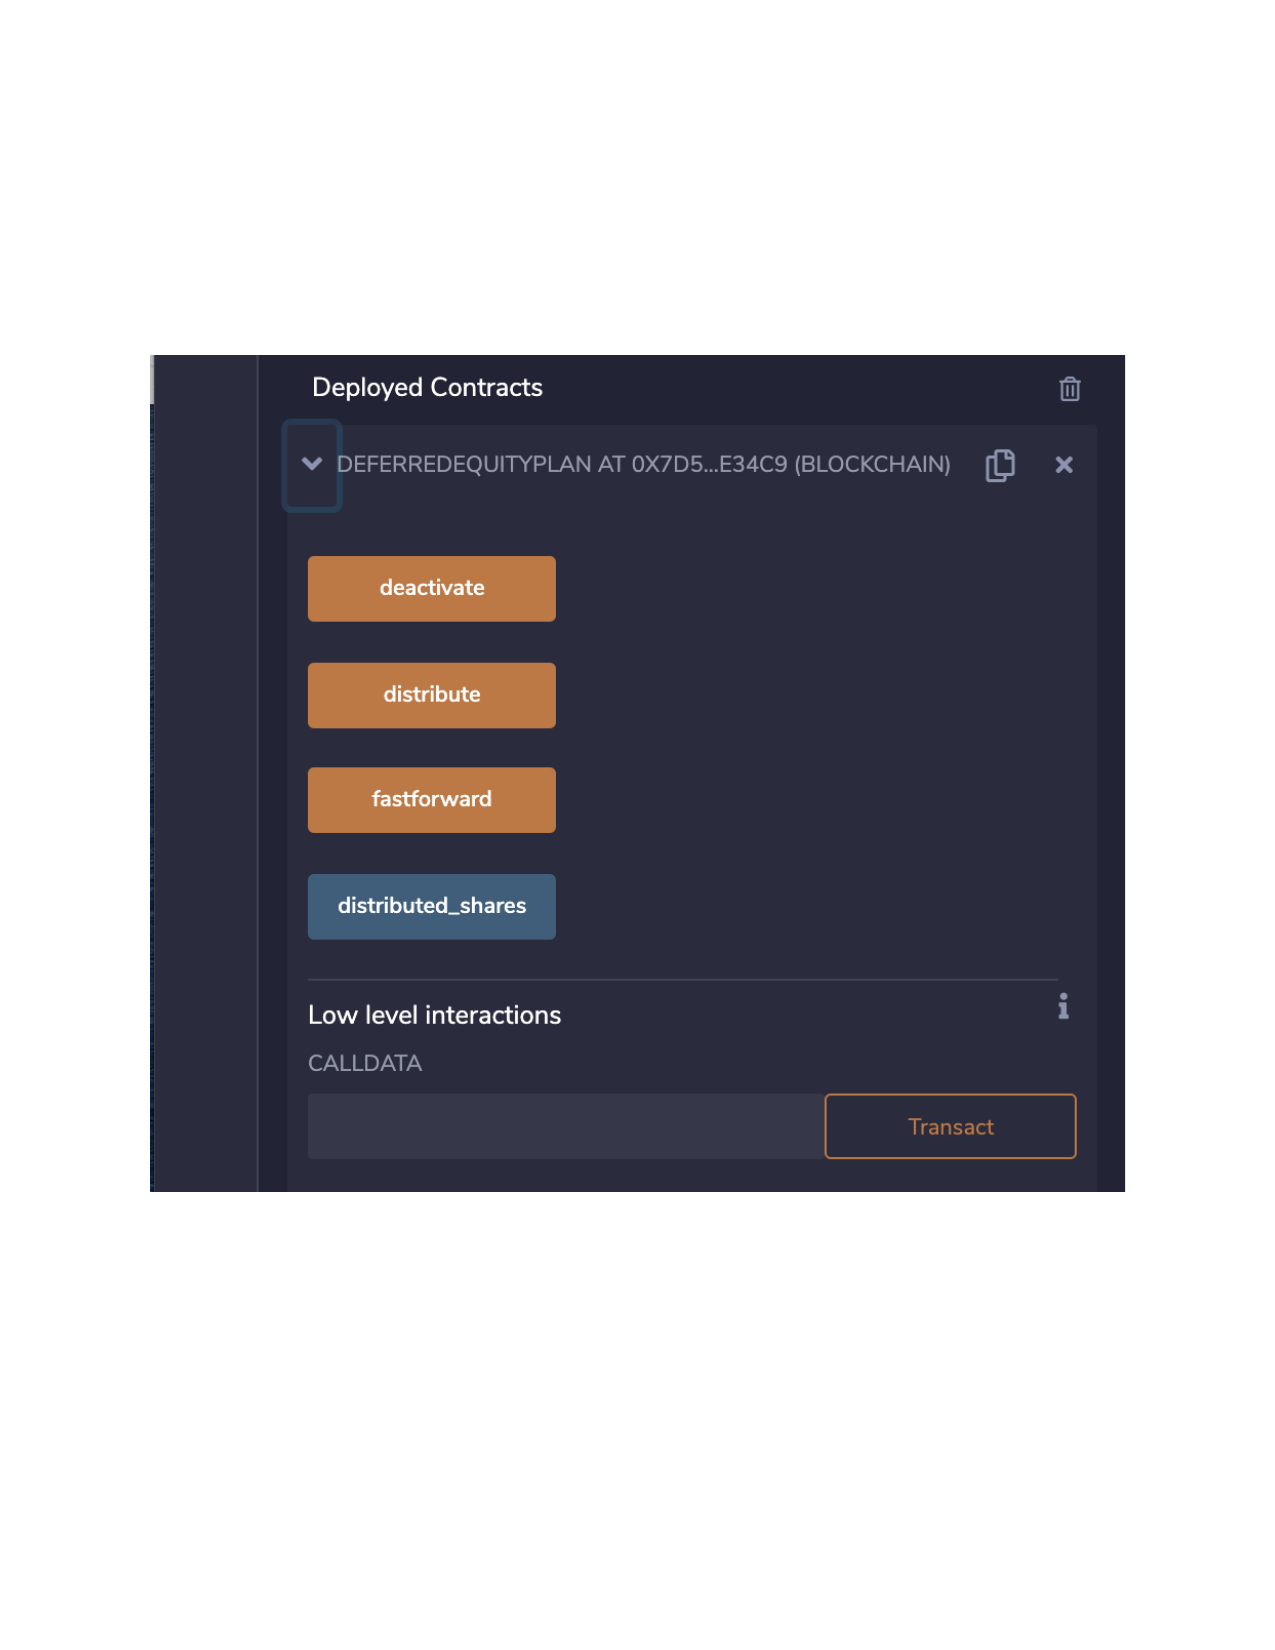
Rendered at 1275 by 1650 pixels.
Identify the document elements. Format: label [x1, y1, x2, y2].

picture [150, 355, 1125, 1192]
